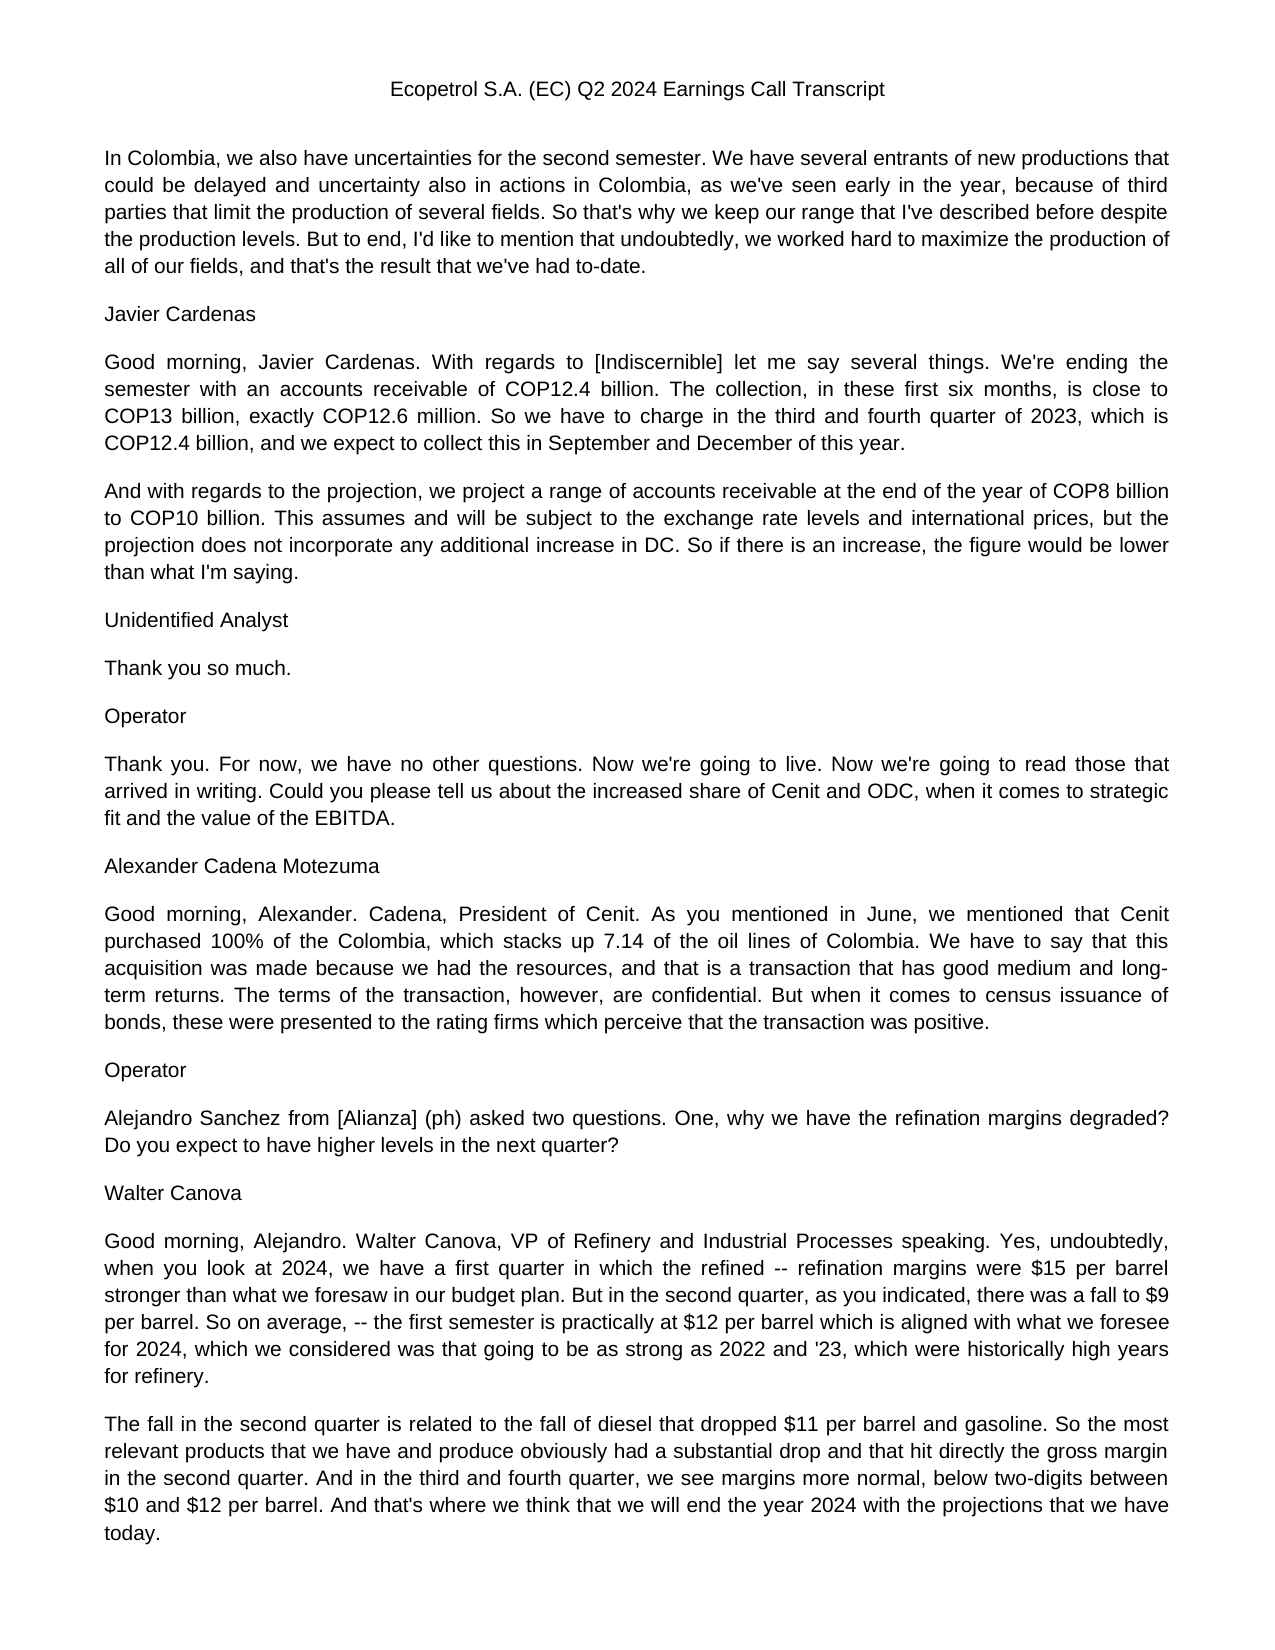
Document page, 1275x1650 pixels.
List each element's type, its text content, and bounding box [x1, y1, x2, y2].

text Javier Cardenas [104, 298, 1171, 326]
text The fall in the second quarter is related to the fall of diesel that dropped $11 per barrel and gasoline. So the most relevant products that we have and produce obviously had a substantial drop and that hit directly the gross margin in the second quarter. And in the third and fourth quarter, we see margins more normal, below two-digits between $10 and $12 per barrel. And that's where we think that we will end the year 2024 with the projections that we have today. [104, 1409, 1171, 1544]
text Alexander Cadena Motezuma [104, 851, 1171, 878]
text Good morning, Alexander. Cadena, President of Cenit. As you mentioned in June, we mentioned that Cenit purchased 100% of the Colombia, which stacks up 7.14 of the oil lines of Colombia. We have to say that this acquisition was made because we had the resources, and that is a transaction that has good medium and long-term returns. The terms of the transaction, however, are confidential. But when it comes to census issuance of bonds, these were presented to the rating firms which perceive that the transaction was positive. [104, 898, 1171, 1034]
text Operator [104, 1055, 1171, 1082]
text Thank you so much. [104, 653, 1171, 680]
text Unidentified Analyst [104, 605, 1171, 632]
text Good morning, Alejandro. Walter Canova, VP of Refinery and Industrial Processes speaking. Yes, undoubtedly, when you look at 2024, we have a first quarter in which the refined -- refination margins were $15 per barrel stronger than what we foresaw in our budget plan. But in the second quarter, as you indicated, there was a fall to $9 per barrel. So on average, -- the first semester is practically at $12 per barrel which is aligned with what we foresee for 2024, which we considered was that going to be as strong as 2022 and '23, which were historically high years for refinery. [104, 1226, 1171, 1388]
text Thank you. For now, we have no other questions. Now we're going to live. Now we're going to read those that arrived in writing. Could you please tell us about the increased share of Cenit and ODC, when it comes to strategic fit and the value of the EBITDA. [104, 748, 1171, 830]
text Operator [104, 701, 1171, 728]
text Good morning, Javier Cardenas. With regards to [Indiscernible] let me say several things. We're ending the semester with an accounts receivable of COP12.4 billion. The collection, in these first six months, is close to COP13 billion, exactly COP12.6 million. So we have to charge in the third and fourth quarter of 2023, which is COP12.4 billion, and we expect to collect this in September and December of this year. [104, 346, 1171, 455]
text In Colombia, we also have uncertainties for the second semester. We have several entrants of new productions that could be delayed and uncertainty also in actions in Colombia, as we've seen early in the year, because of third parties that limit the production of several fields. So that's why we keep our range that I've described before despite the production levels. But to end, I'd like to mention that undoubtedly, we worked hard to maximize the production of all of our fields, and that's the result that we've had to-date. [104, 142, 1171, 278]
text And with regards to the projection, we project a range of accounts receivable at the end of the year of COP8 billion to COP10 billion. This assumes and will be subject to the exchange rate levels and international prices, but the projection does not incorporate any additional increase in DC. So if there is an increase, the figure would be lower than what I'm saying. [104, 476, 1171, 584]
text Walter Canova [104, 1178, 1171, 1205]
text Alejandro Sanchez from [Alianza] (ph) asked two questions. One, why we have the refination margins degraded? Do you expect to have higher levels in the next quarter? [104, 1103, 1171, 1157]
